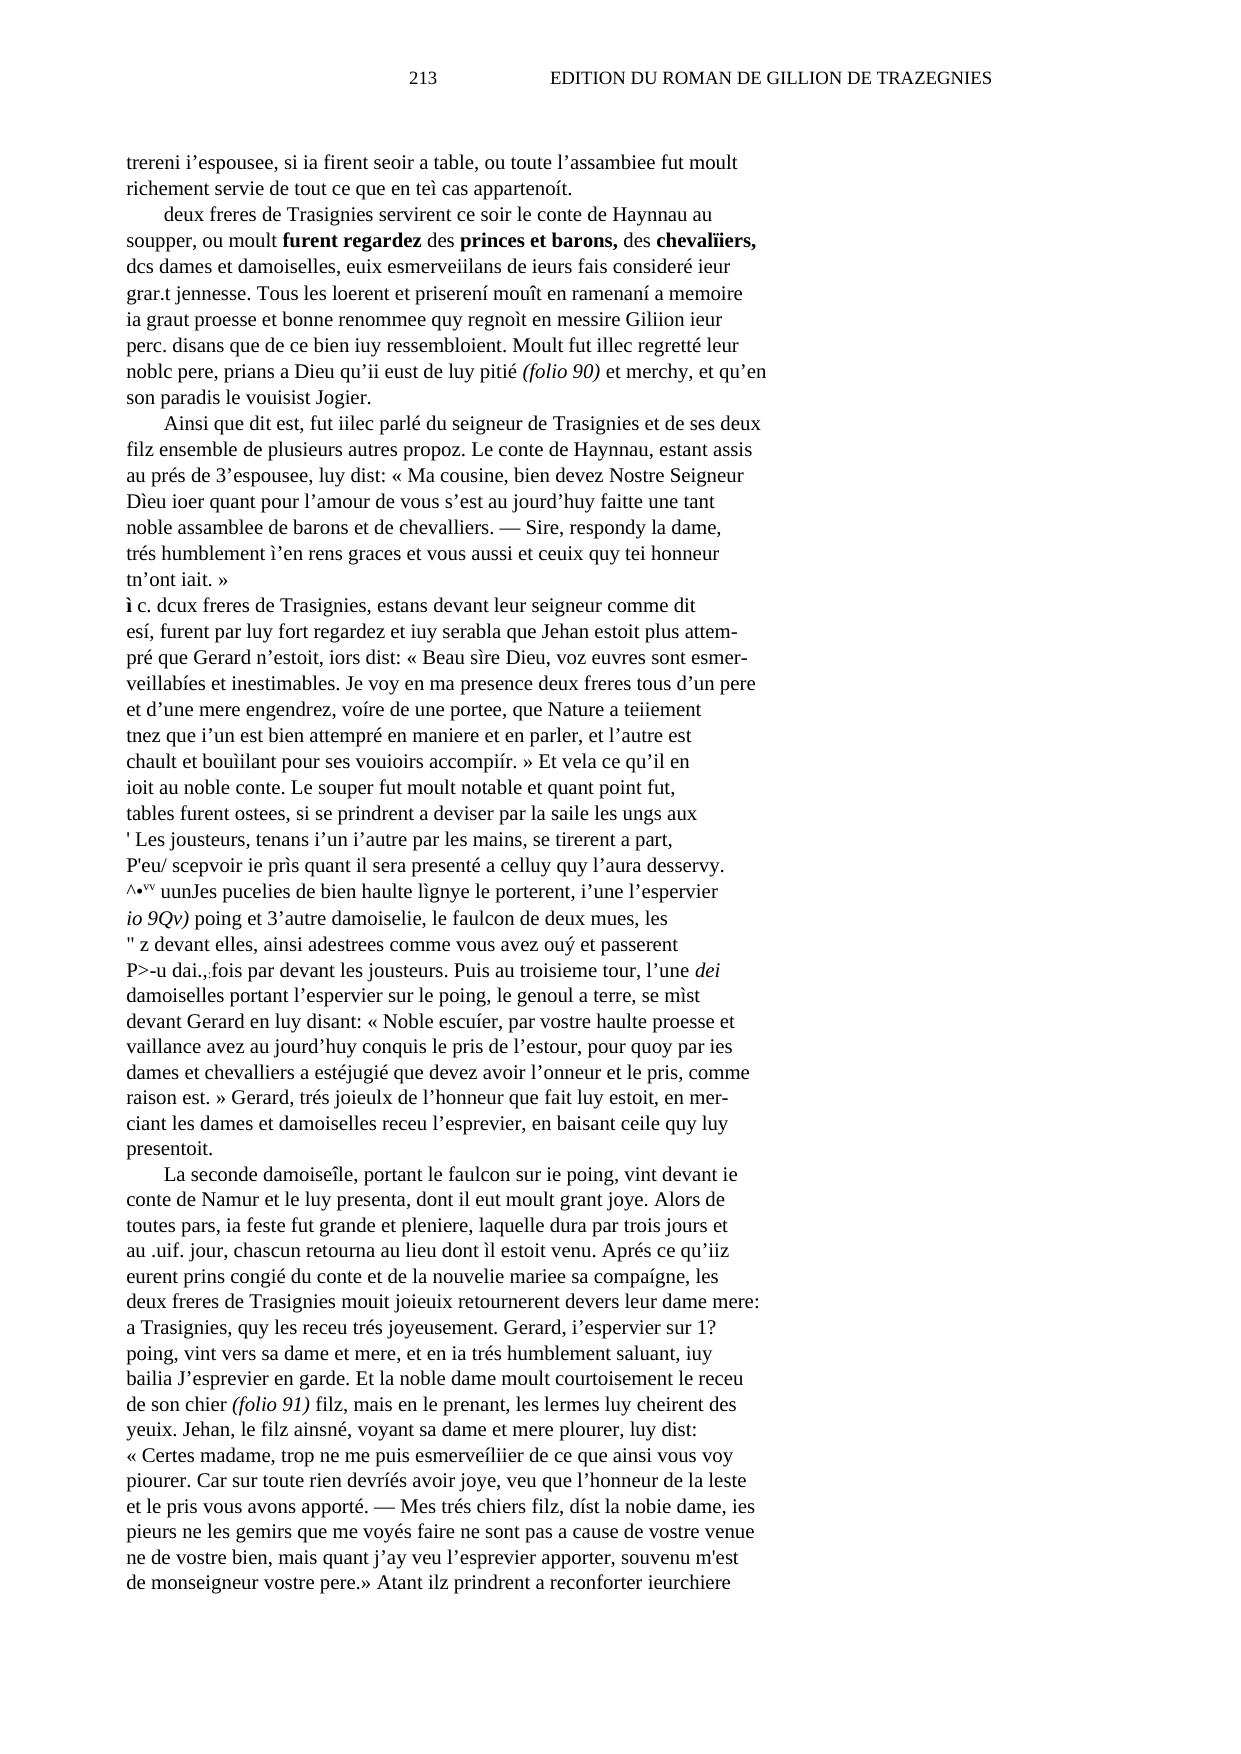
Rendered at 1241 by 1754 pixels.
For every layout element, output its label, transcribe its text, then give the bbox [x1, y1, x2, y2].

text ì c. dcux freres de Trasignies, estans devant leur seigneur comme dit esí, furent par luy fort regardez et iuy serabla que Jehan estoit plus attem- pré que Gerard n’estoit, iors dist: « Beau sìre Dieu, voz euvres sont esmer- veillabíes et inestimables. Je voy en ma presence deux freres tous d’un pere et d’une mere engendrez, voíre de une portee, que Nature a teiiement tnez que i’un est bien attempré en maniere et en parler, et l’autre est chault et bouìilant pour ses vouioirs accompiír. » Et vela ce qu’il en ioit au noble conte. Le souper fut moult notable et quant point fut, tables furent ostees, si se prindrent a deviser par la saile les ungs aux ' Les jousteurs, tenans i’un i’autre par les mains, se tirerent a part, P'eu/ scepvoir ie prìs quant il sera presenté a celluy quy l’aura desservy. ^•vv uunJes pucelies de bien haulte lìgnye le porterent, i’une l’espervier io 9Qv) poing et 3’autre damoiselie, le faulcon de deux mues, les " z devant elles, ainsi adestrees comme vous avez ouý et passerent P>-u dai.,:fois par devant les jousteurs. Puis au troisieme tour, l’une dei [126, 592, 1090, 982]
text Ainsi que dit est, fut iilec parlé du seigneur de Trasignies et de ses deux filz ensemble de plusieurs autres propoz. Le conte de Haynnau, estant assis au prés de 3’espousee, luy dist: « Ma cousine, bien devez Nostre Seigneur Dìeu ioer quant pour l’amour de vous s’est au jourd’huy faitte une tant noble assamblee de barons et de chevalliers. — Sire, respondy la dame, trés humblement ì’en rens graces et vous aussi et ceuix quy tei honneur tn’ont iait. » [126, 409, 1090, 592]
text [126, 1442, 1090, 1595]
text damoiselles portant l’espervier sur le poing, le genoul a terre, se mìst devant Gerard en luy disant: « Noble escuíer, par vostre haulte proesse et vaillance avez au jourd’huy conquis le pris de l’estour, pour quoy par ies dames et chevalliers a estéjugié que devez avoir l’onneur et le pris, comme raison est. » Gerard, trés joieulx de l’honneur que fait luy estoit, en mer- ciant les dames et damoiselles receu l’esprevier, en baisant ceile quy luy presentoit. [126, 982, 1090, 1161]
text deux freres de Trasignies servirent ce soir le conte de Haynnau au soupper, ou moult furent regardez des princes et barons, des chevalïiers, dcs dames et damoiselles, euix esmerveiilans de ieurs fais consideré ieur grar.t jennesse. Tous les loerent et priserení mouît en ramenaní a memoire ia graut proesse et bonne renommee quy regnoìt en messire Giliion ieur perc. disans que de ce bien iuy ressembloient. Moult fut illec regretté leur noblc pere, prians a Dieu qu’ii eust de luy pitié (folio 90) et merchy, et qu’en son paradis le vouisist Jogier. [126, 201, 1090, 409]
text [126, 149, 1090, 201]
text La seconde damoiseîle, portant le faulcon sur ie poing, vint devant ie conte de Namur et le luy presenta, dont il eut moult grant joye. Alors de toutes pars, ia feste fut grande et pleniere, laquelle dura par trois jours et au .uif. jour, chascun retourna au lieu dont ìl estoit venu. Aprés ce qu’iiz eurent prins congié du conte et de la nouvelie mariee sa compaígne, les deux freres de Trasignies mouit joieuix retournerent devers leur dame mere: a Trasignies, quy les receu trés joyeusement. Gerard, i’espervier sur 1? poing, vint vers sa dame et mere, et en ia trés humblement saluant, iuy bailia J’esprevier en garde. Et la noble dame moult courtoisement le receu de son chier (folio 91) filz, mais en le prenant, les lermes luy cheirent des yeuix. Jehan, le filz ainsné, voyant sa dame et mere plourer, luy dist: [126, 1161, 1090, 1442]
